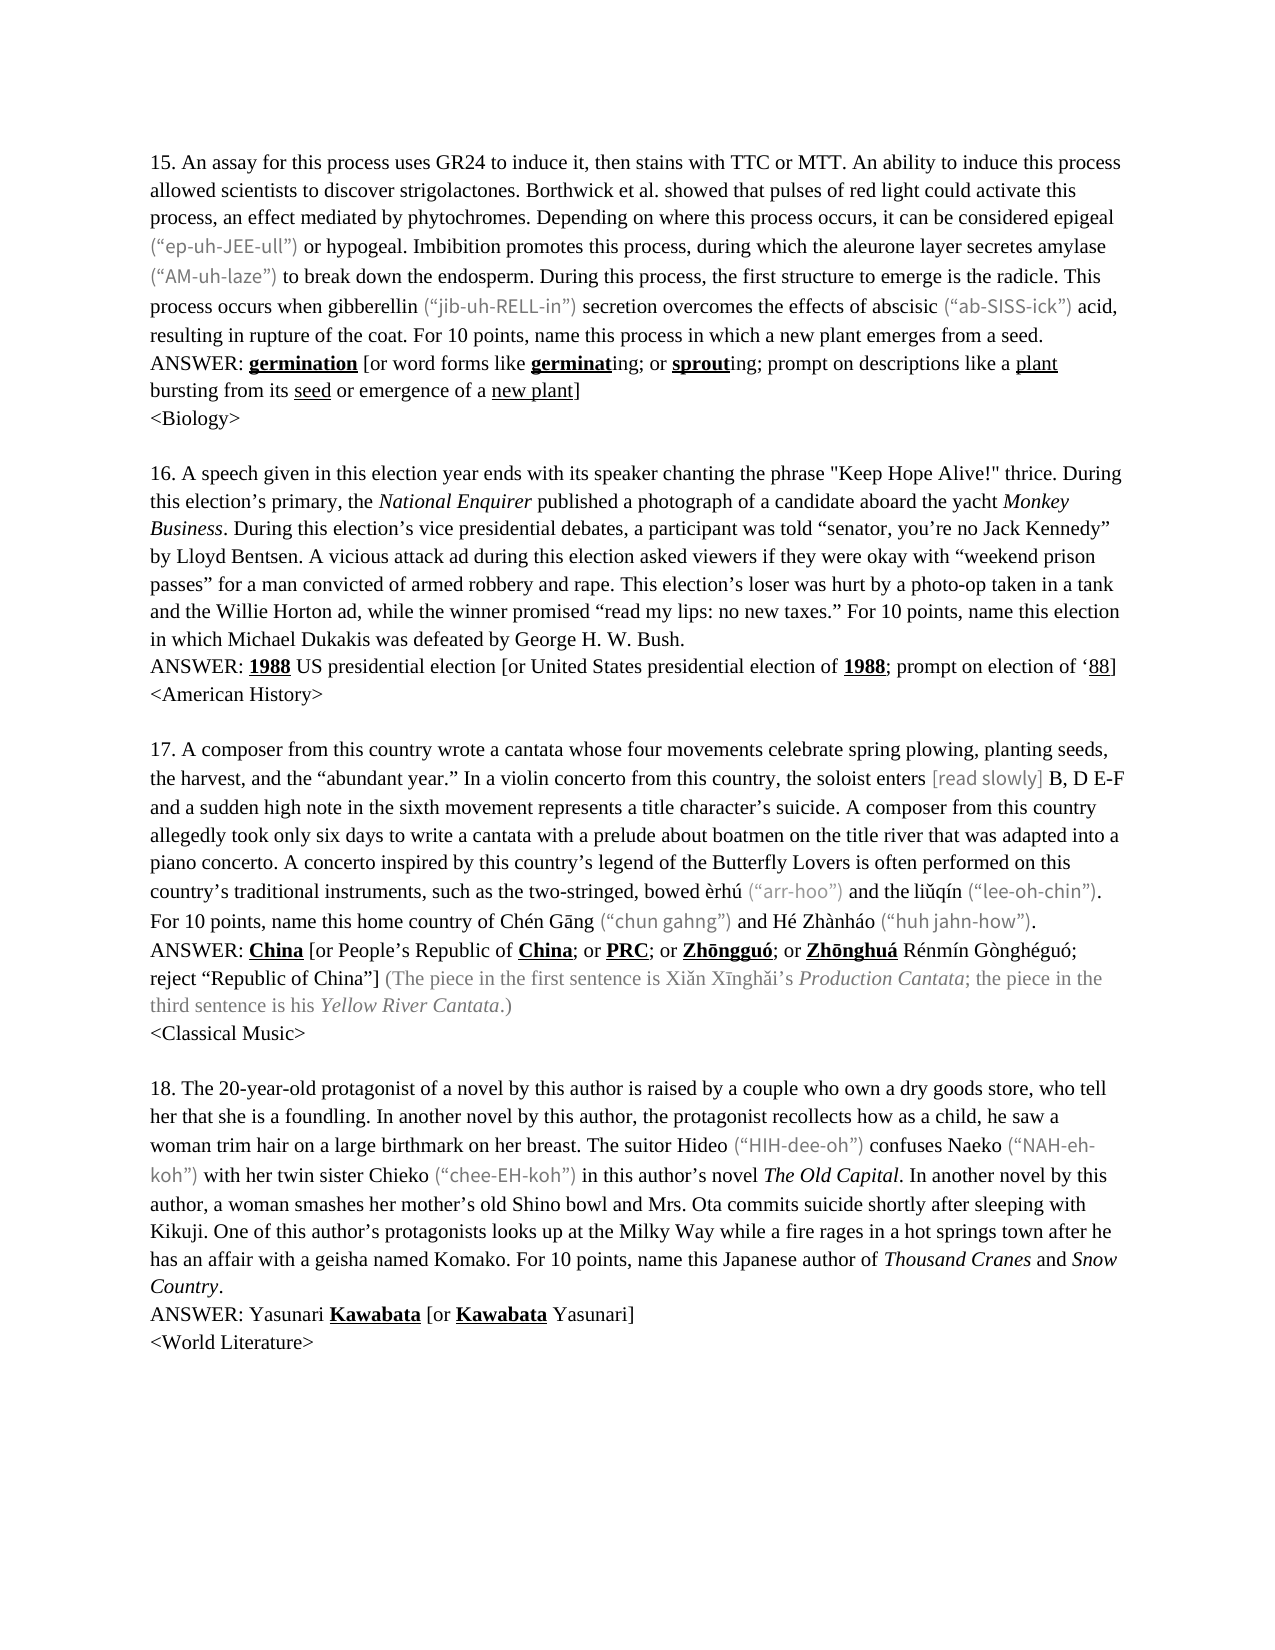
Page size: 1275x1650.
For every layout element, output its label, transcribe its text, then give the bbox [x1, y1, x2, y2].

text 18. The 20-year-old protagonist of a novel by this author is raised by a couple who own a dry goods store, who tell her that she is a foundling. In another novel by this author, the protagonist recollects how as a child, he saw a woman trim hair on a large birthmark on her breast. The suitor Hideo (“HIH-dee-oh”) confuses Naeko (“NAH-eh-koh”) with her twin sister Chieko (“chee-EH-koh”) in this author’s novel The Old Capital. In another novel by this author, a woman smashes her mother’s old Shino bowl and Mrs. Ota commits suicide shortly after sleeping with Kikuji. One of this author’s protagonists looks up at the Milky Way while a fire rages in a hot springs town after he has an affair with a geisha named Komako. For 10 points, name this Japanese author of Thousand Cranes and Snow Country. [150, 1076, 1125, 1298]
text <Biology> [150, 406, 1125, 430]
text 17. A composer from this country wrote a cantata whose four movements celebrate spring plowing, planting seeds, the harvest, and the “abundant year.” In a violin concerto from this country, the soloist enters [read slowly] B, D E-F and a sudden high note in the sixth movement represents a title character’s suicide. A composer from this country allegedly took only six days to write a cantata with a prelude about boatmen on the title river that was adapted into a piano concerto. A concerto inspired by this country’s legend of the Butterfly Lovers is often performed on this country’s traditional instruments, such as the two-stringed, bowed èrhú (“arr-hoo”) and the liǔqín (“lee-oh-chin”). For 10 points, name this home country of Chén Gāng (“chun gahng”) and Hé Zhànháo (“huh jahn-how”). [150, 737, 1125, 934]
text ANSWER: 1988 US presidential election [or United States presidential election of 1988; prompt on election of ‘88] [150, 654, 1125, 678]
text ANSWER: Yasunari Kawabata [or Kawabata Yasunari] [150, 1302, 1125, 1326]
text <World Literature> [150, 1330, 1125, 1354]
text ANSWER: germination [or word forms like germinating; or sprouting; prompt on descriptions like a plant bursting from its seed or emergence of a new plant] [150, 351, 1125, 402]
text ANSWER: China [or People’s Republic of China; or PRC; or Zhōngguó; or Zhōnghuá Rénmín Gònghéguó; reject “Republic of China”] (The piece in the first sentence is Xiǎn Xīnghǎi’s Production Cantata; the piece in the third sentence is his Yellow River Cantata.) [150, 938, 1125, 1017]
text <Classical Music> [150, 1021, 1125, 1045]
text <American History> [150, 682, 1125, 706]
text 15. An assay for this process uses GR24 to induce it, then stains with TTC or MTT. An ability to induce this process allowed scientists to discover strigolactones. Borthwick et al. showed that pulses of red light could activate this process, an effect mediated by phytochromes. Depending on where this process occurs, it can be considered epigeal (“ep-uh-JEE-ull”) or hypogeal. Imbibition promotes this process, during which the aleurone layer secretes amylase (“AM-uh-laze”) to break down the endosperm. During this process, the first structure to emerge is the radicle. This process occurs when gibberellin (“jib-uh-RELL-in”) secretion overcomes the effects of abscisic (“ab-SISS-ick”) acid, resulting in rupture of the coat. For 10 points, name this process in which a new plant emerges from a seed. [150, 150, 1125, 347]
text 16. A speech given in this election year ends with its speaker chanting the phrase "Keep Hope Alive!" thrice. During this election’s primary, the National Enquirer published a photograph of a candidate aboard the yacht Monkey Business. During this election’s vice presidential debates, a participant was told “senator, you’re no Jack Kennedy” by Lloyd Bentsen. A vicious attack ad during this election asked viewers if they were okay with “weekend prison passes” for a man convicted of armed robbery and rape. This election’s loser was hurt by a photo-op taken in a tank and the Willie Horton ad, while the winner promised “read my lips: no new taxes.” For 10 points, name this election in which Michael Dukakis was defeated by George H. W. Bush. [150, 461, 1125, 651]
